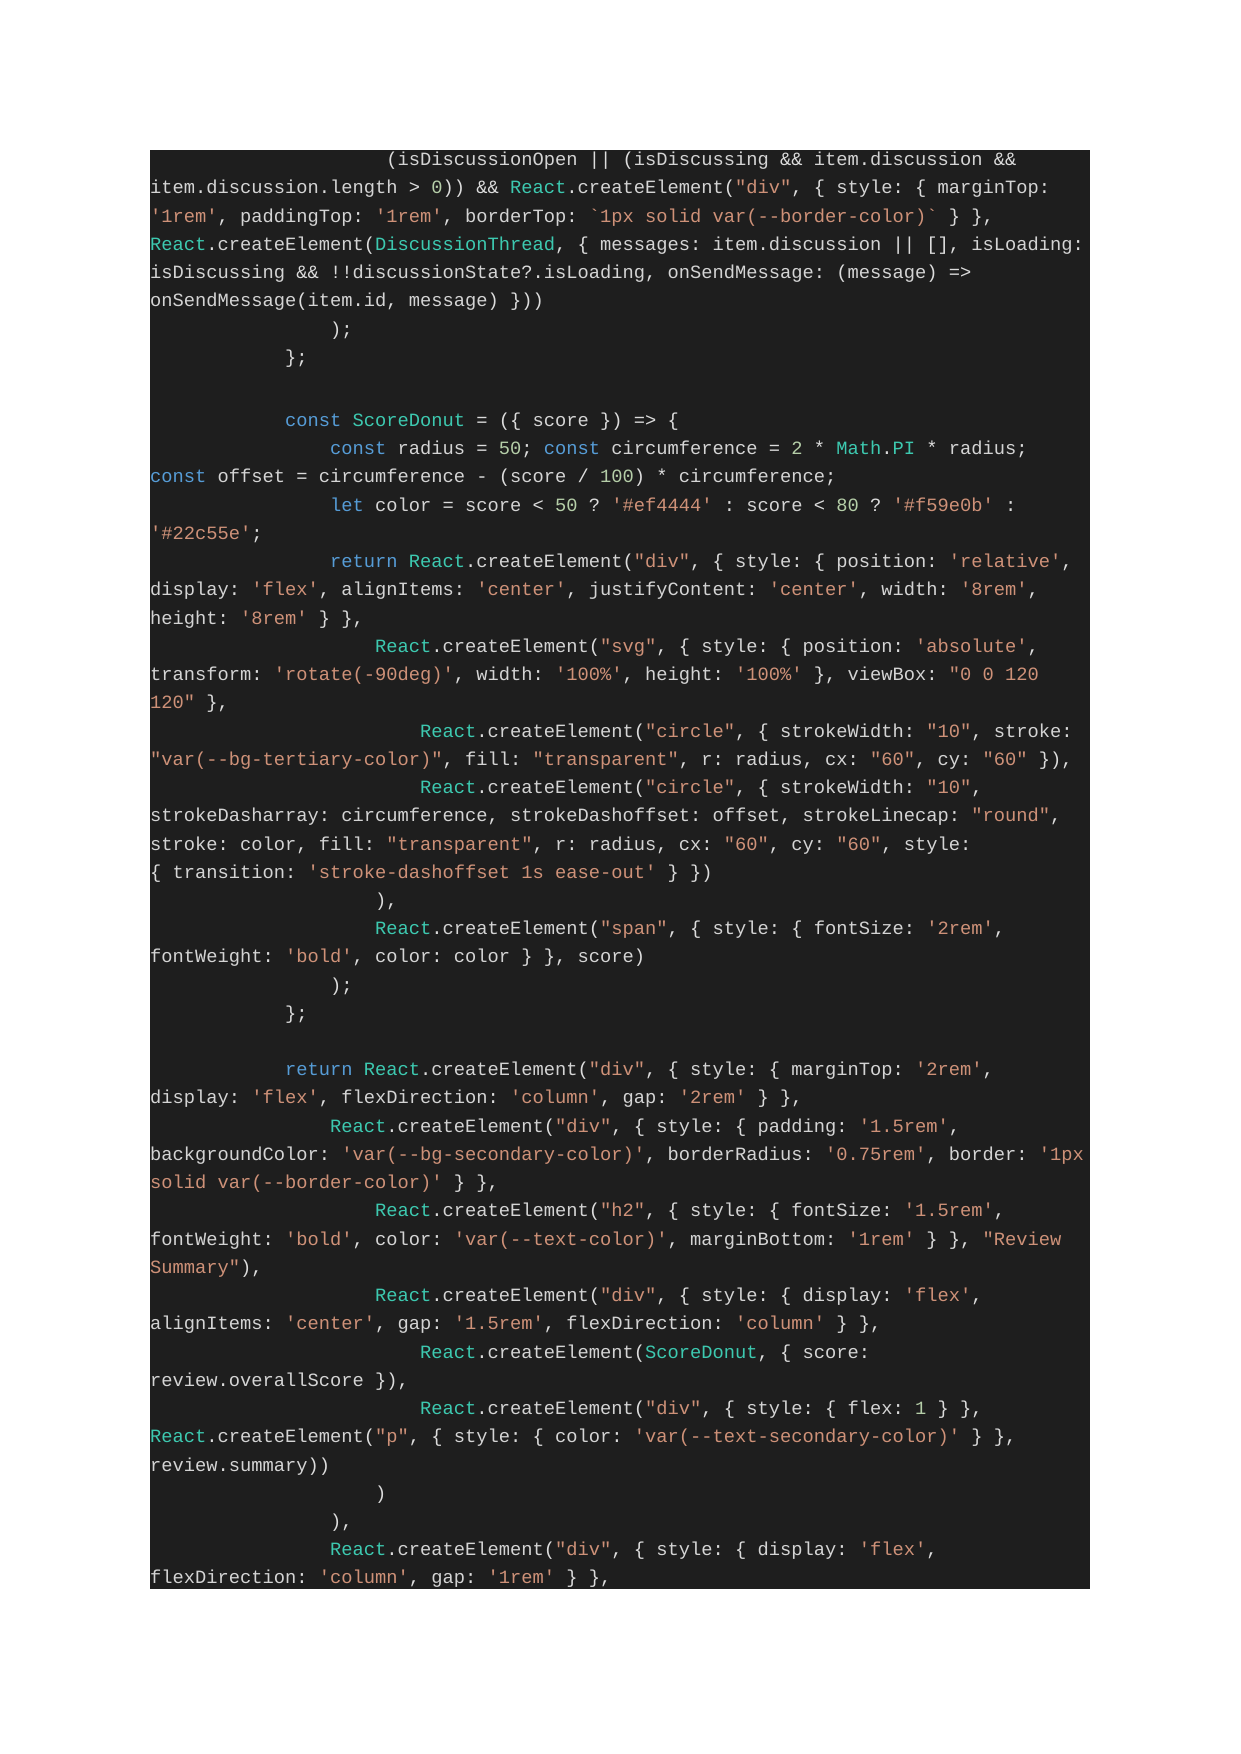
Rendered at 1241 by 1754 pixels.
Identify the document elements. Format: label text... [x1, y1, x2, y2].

text React.createElement("div", { style: { display: 'flex', alignItems: 'center', gap: '1.5rem', flexDirection: 'column' } }, [150, 1286, 1090, 1335]
text ), [150, 891, 1090, 912]
text React.createElement("span", { style: { fontSize: '2rem', fontWeight: 'bold', color: color } }, score) [150, 919, 1090, 968]
text ); [150, 319, 1090, 341]
text React.createElement("circle", { strokeWidth: "10", stroke: "var(--bg-tertiary-color)", fill: "transparent", r: radius, cx: "60", cy: "60" }), [150, 721, 1090, 771]
text React.createElement("svg", { style: { position: 'absolute', transform: 'rotate(-90deg)', width: '100%', height: '100%' }, viewBox: "0 0 120 120" }, [150, 637, 1090, 714]
text const ScoreDonut = ({ score }) => { [150, 411, 1090, 432]
text }; [150, 1004, 1090, 1025]
text React.createElement("h2", { style: { fontSize: '1.5rem', fontWeight: 'bold', color: 'var(--text-color)', marginBottom: '1rem' } }, "Review Summary"), [150, 1201, 1090, 1279]
text React.createElement("circle", { strokeWidth: "10", strokeDasharray: circumference, strokeDashoffset: offset, strokeLinecap: "round", stroke: color, fill: "transparent", r: radius, cx: "60", cy: "60", style: { transition: 'stroke-dashoffset 1s ease-out' } }) [150, 778, 1090, 884]
text return React.createElement("div", { style: { marginTop: '2rem', display: 'flex', flexDirection: 'column', gap: '2rem' } }, [150, 1060, 1090, 1109]
text }; [150, 348, 1090, 369]
text React.createElement("div", { style: { display: 'flex', flexDirection: 'column', gap: '1rem' } }, [150, 1540, 1090, 1589]
text ); [150, 975, 1090, 997]
text (isDiscussionOpen || (isDiscussing && item.discussion && item.discussion.length > 0)) && React.createElement("div", { style: { marginTop: '1rem', paddingTop: '1rem', borderTop: `1px solid var(--border-color)` } }, React.createElement(DiscussionThread, { messages: item.discussion || [], isLoading: isDiscussing && !!discussionState?.isLoading, onSendMessage: (message) => onSendMessage(item.id, message) })) [150, 150, 1090, 312]
text ), [150, 1512, 1090, 1533]
text return React.createElement("div", { style: { position: 'relative', display: 'flex', alignItems: 'center', justifyContent: 'center', width: '8rem', height: '8rem' } }, [150, 552, 1090, 630]
text React.createElement("div", { style: { flex: 1 } }, React.createElement("p", { style: { color: 'var(--text-secondary-color)' } }, review.summary)) [150, 1399, 1090, 1477]
text const radius = 50; const circumference = 2 * Math.PI * radius; const offset = circumference - (score / 100) * circumference; [150, 439, 1090, 488]
text ) [150, 1483, 1090, 1505]
text React.createElement("div", { style: { padding: '1.5rem', backgroundColor: 'var(--bg-secondary-color)', borderRadius: '0.75rem', border: '1px solid var(--border-color)' } }, [150, 1117, 1090, 1194]
text let color = score < 50 ? '#ef4444' : score < 80 ? '#f59e0b' : '#22c55e'; [150, 496, 1090, 545]
text React.createElement(ScoreDonut, { score: review.overallScore }), [150, 1342, 1090, 1392]
